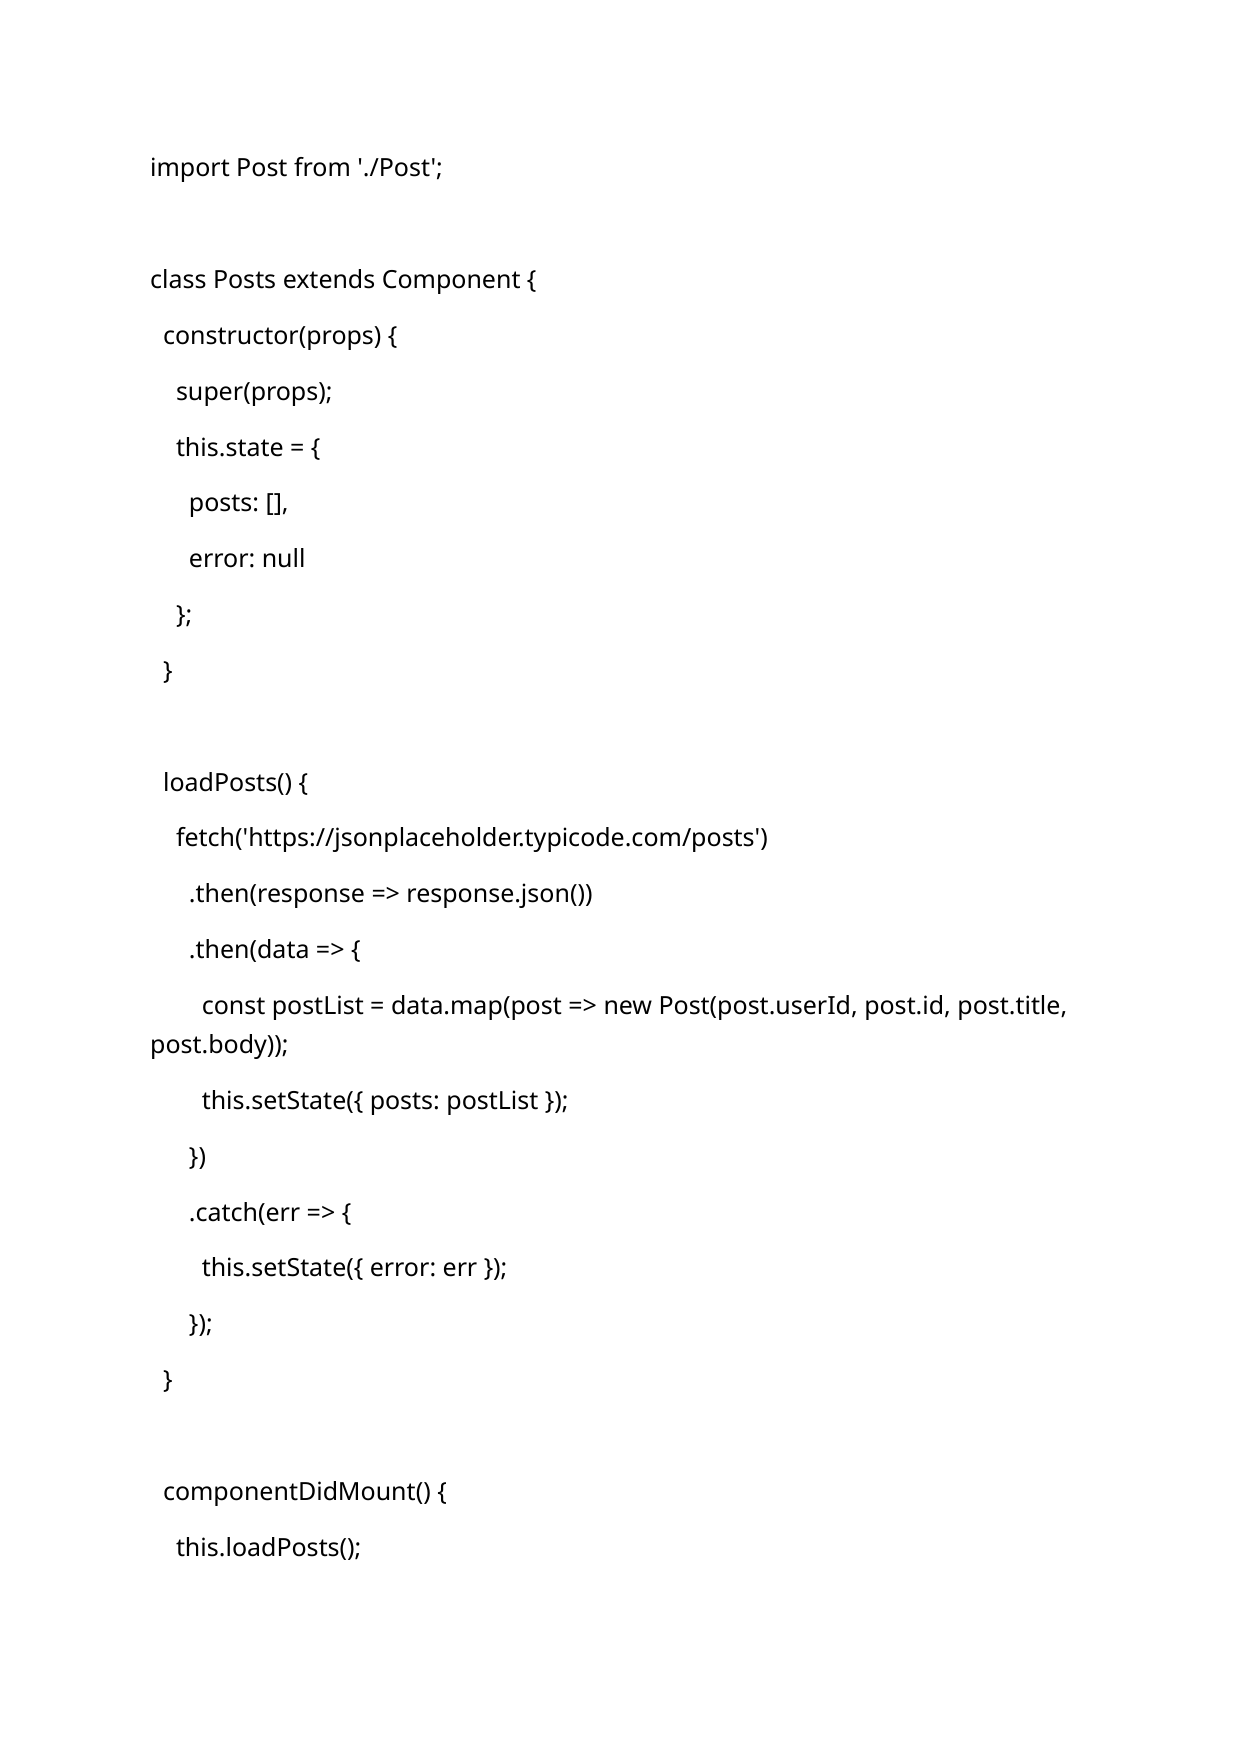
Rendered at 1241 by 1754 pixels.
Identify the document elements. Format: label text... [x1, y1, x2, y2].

text this.setState({ posts: postList }); [150, 1082, 1090, 1117]
text loadPosts() { [150, 764, 1090, 798]
text componentDidMount() { [150, 1473, 1090, 1507]
text super(props); [150, 373, 1090, 407]
text error: null [150, 541, 1090, 575]
text this.loadPosts(); [150, 1529, 1090, 1563]
text import Post from './Post'; [150, 150, 1090, 184]
text }) [150, 1138, 1090, 1172]
text class Posts extends Component { [150, 262, 1090, 296]
text this.state = { [150, 429, 1090, 463]
text .catch(err => { [150, 1194, 1090, 1228]
text } [150, 1362, 1090, 1396]
text posts: [], [150, 485, 1090, 519]
text const postList = data.map(post => new Post(post.userId, post.id, post.title, post.body)); [150, 987, 1090, 1061]
text .then(response => response.json()) [150, 876, 1090, 910]
text constructor(props) { [150, 317, 1090, 352]
text }); [150, 1306, 1090, 1340]
text } [150, 652, 1090, 687]
text fetch('https://jsonplaceholder.typicode.com/posts') [150, 820, 1090, 854]
text }; [150, 597, 1090, 631]
text .then(data => { [150, 932, 1090, 966]
text this.setState({ error: err }); [150, 1250, 1090, 1284]
